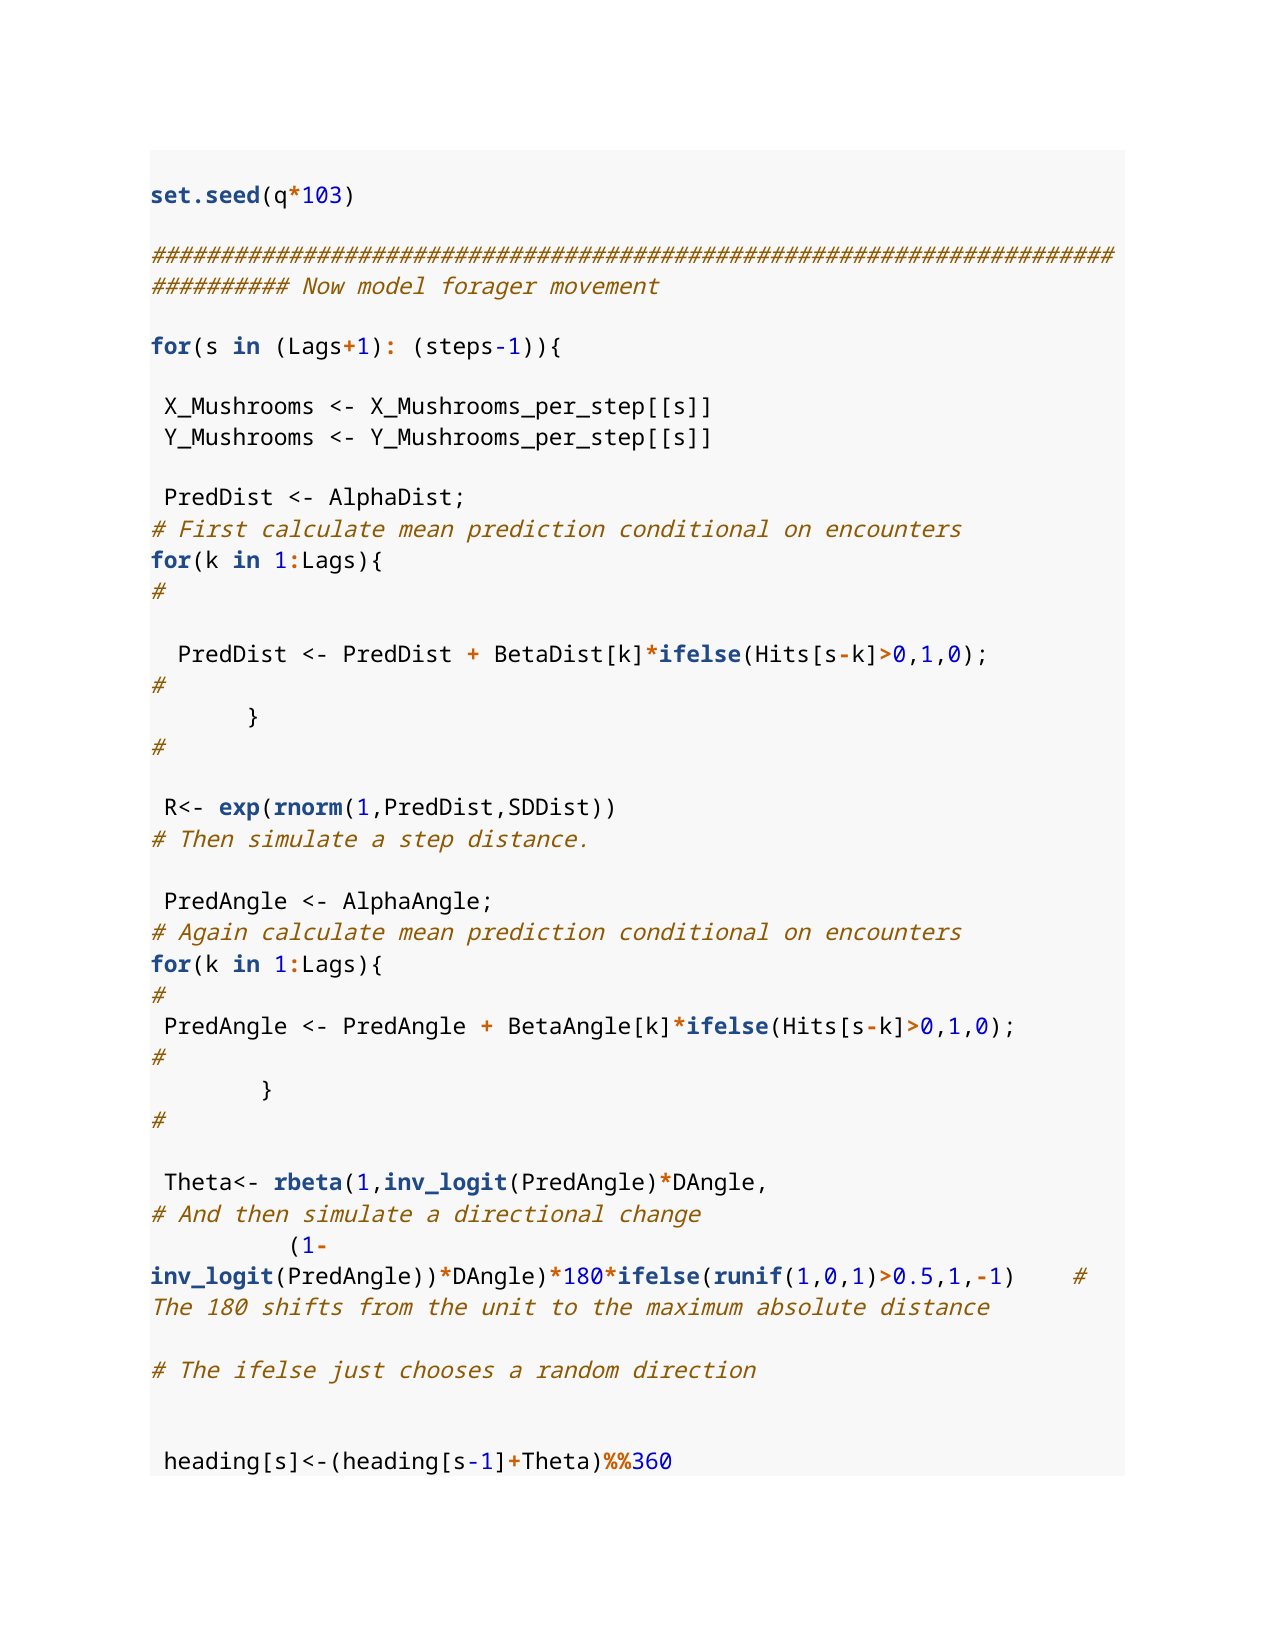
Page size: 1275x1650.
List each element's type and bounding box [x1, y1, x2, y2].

text [150, 150, 1125, 1476]
